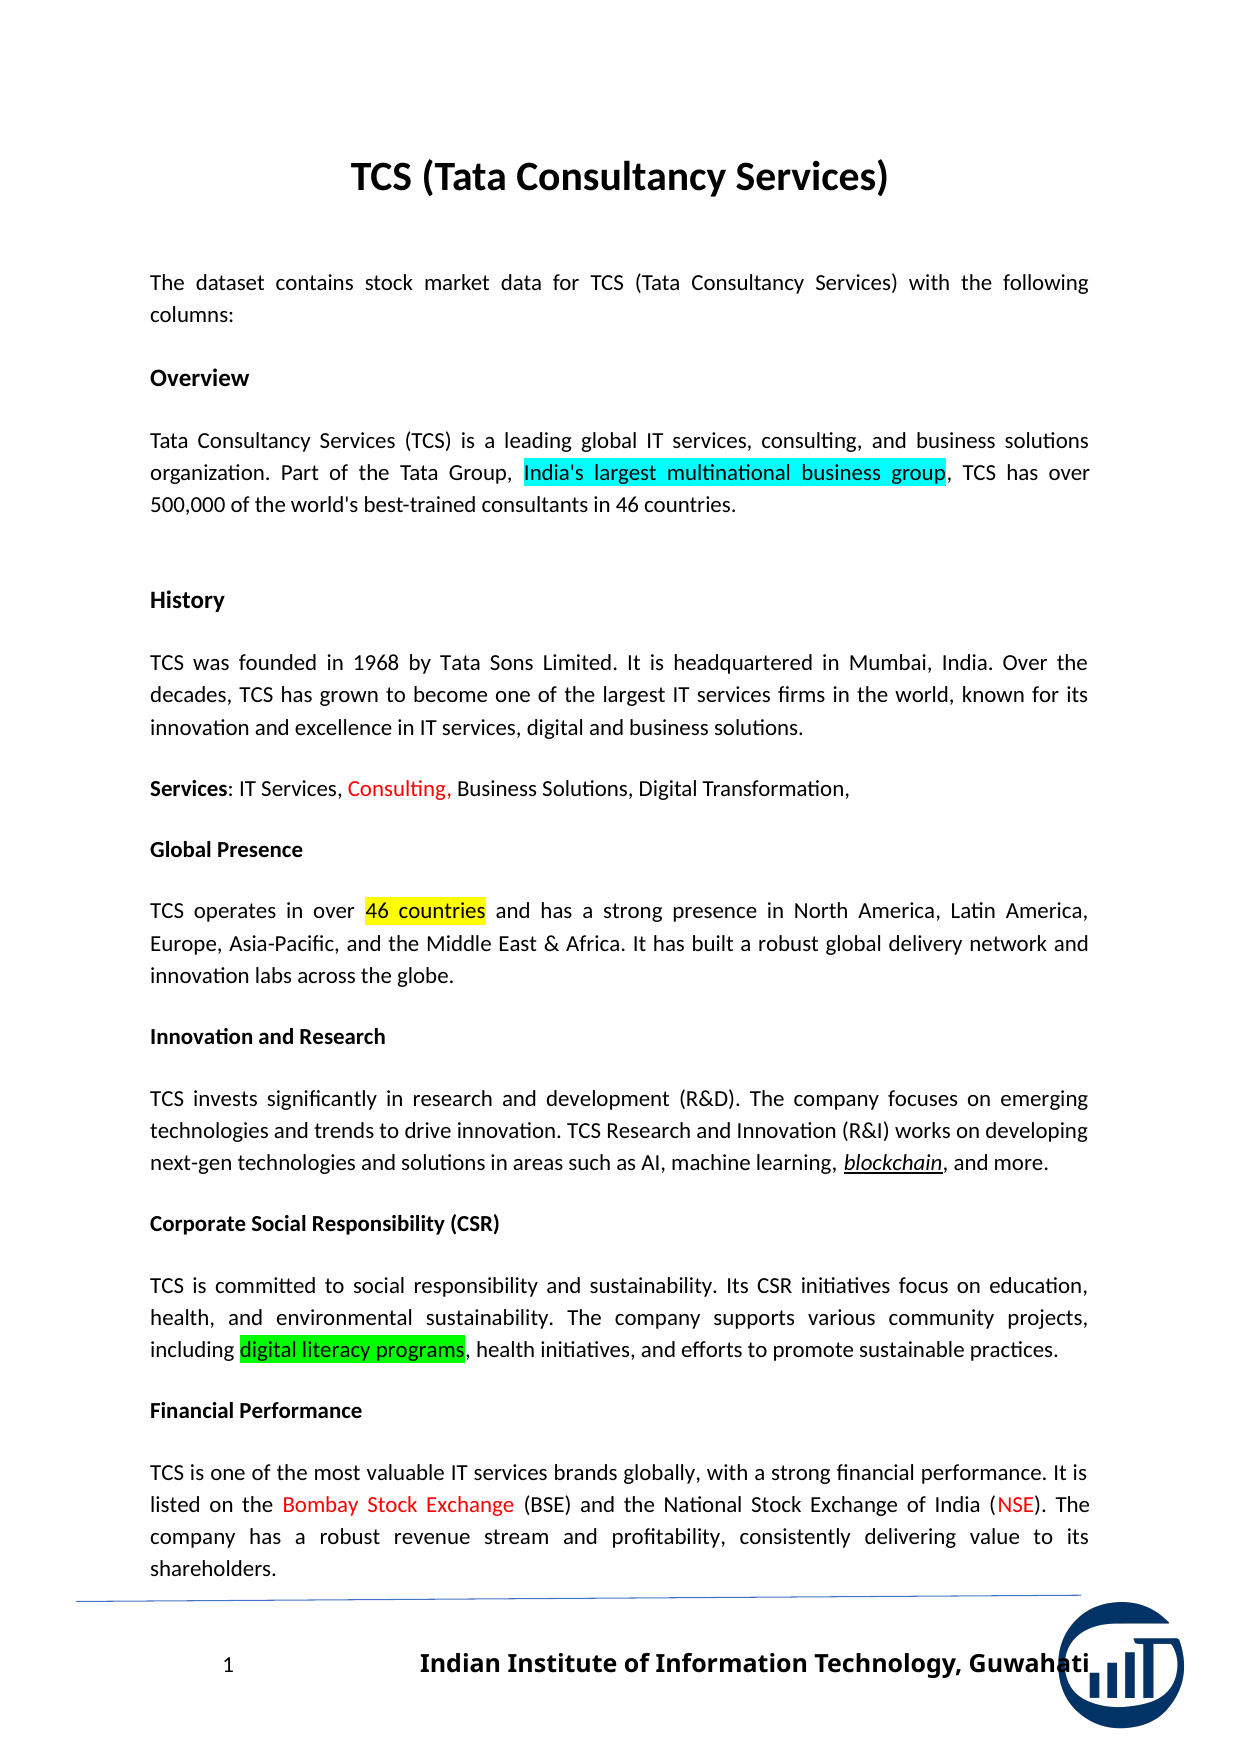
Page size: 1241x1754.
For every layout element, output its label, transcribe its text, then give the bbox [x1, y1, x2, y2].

text Overview [150, 362, 1090, 392]
subtitle History [150, 584, 1090, 614]
picture [1057, 1601, 1185, 1729]
text TCS (Tata Consultancy Services) [150, 150, 1090, 201]
text TCS was founded in 1968 by Tata Sons Limited. It is headquartered in Mumbai, India. Over the decades, TCS has grown to become one of the largest IT services firms in the world, known for its innovation and excellence in IT services, digital and business solutions. [150, 648, 1090, 741]
text TCS is committed to social responsibility and sustainability. Its CSR initiatives focus on education, health, and environmental sustainability. The company supports various community projects, including digital literacy programs, health initiatives, and efforts to promote sustainable practices. [150, 1271, 1090, 1363]
subtitle Corporate Social Responsibility (CSR) [150, 1209, 1090, 1237]
text TCS invests significantly in research and development (R&D). The company focuses on emerging technologies and trends to drive innovation. TCS Research and Innovation (R&I) works on developing next-gen technologies and solutions in areas such as AI, machine learning, blockchain, and more. [150, 1084, 1090, 1176]
text The dataset contains stock market data for TCS (Tata Consultancy Services) with the following columns: [150, 268, 1090, 329]
text TCS operates in over 46 countries and has a strong presence in North America, Latin America, Europe, Asia-Pacific, and the Middle East & Africa. It has built a robust global delivery network and innovation labs across the globe. [150, 897, 1090, 989]
text TCS is one of the most valuable IT services brands globally, with a strong financial performance. It is listed on the Bombay Stock Exchange (BSE) and the National Stock Exchange of India (NSE). The company has a robust revenue stream and profitability, consistently delivering value to its shareholders. [150, 1458, 1090, 1582]
subtitle Financial Performance [150, 1397, 1090, 1424]
text Tata Consultancy Services (TCS) is a leading global IT services, consulting, and business solutions organization. Part of the Tata Group, India's largest multinational business group, TCS has over 500,000 of the world's best-trained consultants in 46 countries. [150, 426, 1090, 518]
subtitle Innovation and Research [150, 1022, 1090, 1050]
text Services: IT Services, Consulting, Business Solutions, Digital Transformation, [150, 774, 1090, 802]
subtitle Global Presence [150, 835, 1090, 863]
